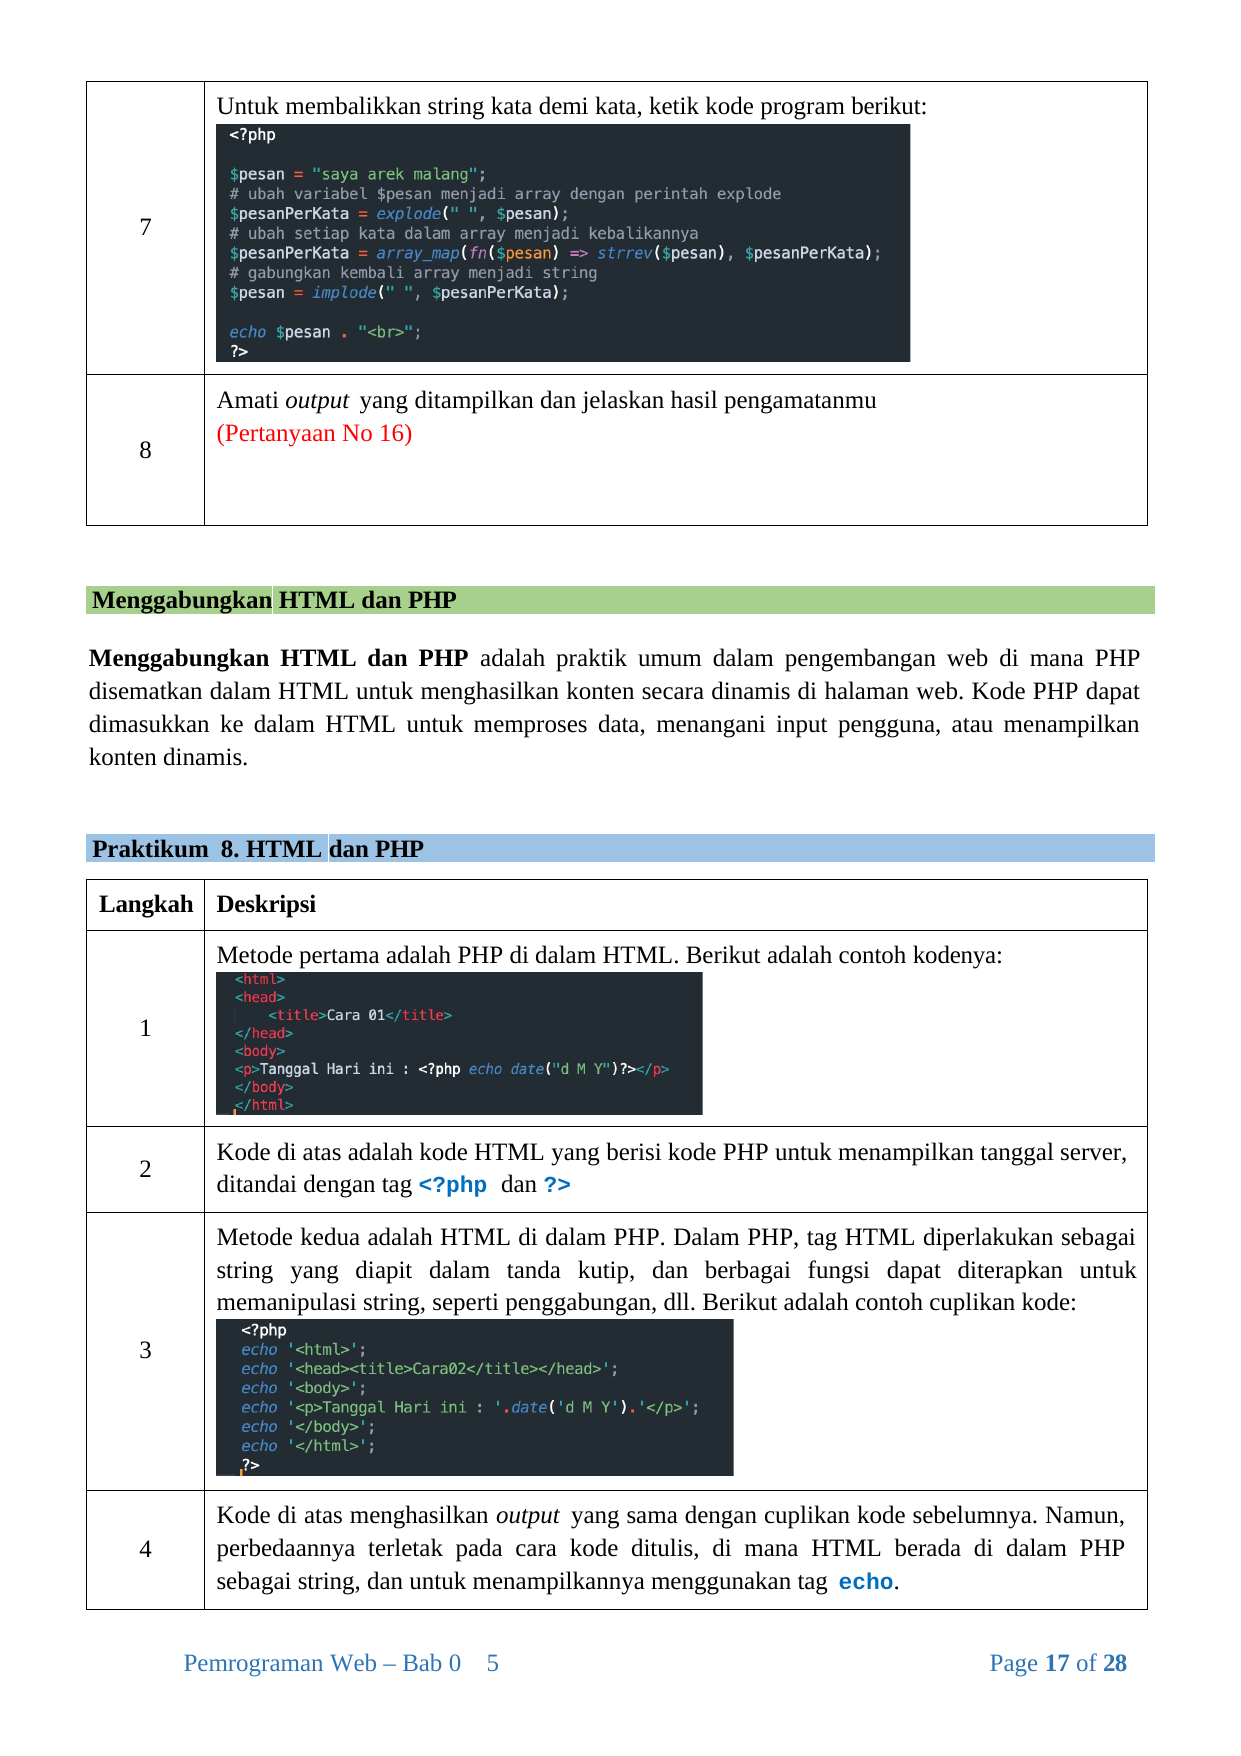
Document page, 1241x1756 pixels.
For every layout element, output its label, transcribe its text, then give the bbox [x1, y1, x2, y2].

picture [216, 1319, 734, 1476]
table_cell Amati output yang ditampilkan dan jelaskan hasil pengamatanmu (Pertanyaan No 16) [205, 375, 1147, 525]
table_cell Kode di atas menghasilkan output yang sama dengan cuplikan kode sebelumnya. Namun, perbedaannya terletak pada cara kode ditulis, di mana HTML berada di dalam PHP sebagai string, dan untuk menampilkannya menggunakan tag echo. [205, 1491, 1147, 1609]
text Menggabungkan HTML dan PHP adalah praktik umum dalam pengembangan web di mana PHP disematkan dalam HTML untuk menghasilkan konten secara dinamis di halaman web. Kode PHP dapat dimasukkan ke dalam HTML untuk memproses data, menangani input pengguna, atau menampilkan konten dinamis. [89, 643, 1141, 771]
table_cell 8 [87, 375, 204, 525]
table_header 7 [87, 82, 204, 374]
table_cell Metode kedua adalah HTML di dalam PHP. Dalam PHP, tag HTML diperlakukan sebagai string yang diapit dalam tanda kutip, dan berbagai fungsi dapat diterapkan untuk memanipulasi string, seperti penggabungan, dll. Berikut adalah contoh cuplikan kode: [205, 1213, 1147, 1490]
picture [216, 972, 703, 1115]
table_cell 3 [87, 1213, 204, 1490]
table_header Langkah [87, 880, 204, 930]
table_cell Metode pertama adalah PHP di dalam HTML. Berikut adalah contoh kodenya: [205, 931, 1147, 1126]
table_header Deskripsi [205, 880, 1147, 930]
table_cell 4 [87, 1491, 204, 1609]
table_header Untuk membalikkan string kata demi kata, ketik kode program berikut: [205, 82, 1147, 374]
picture [216, 124, 911, 362]
table_cell 2 [87, 1127, 204, 1212]
table_cell 1 [87, 931, 204, 1126]
table_cell Kode di atas adalah kode HTML yang berisi kode PHP untuk menampilkan tanggal server, ditandai dengan tag <?php dan ?> [205, 1127, 1147, 1212]
